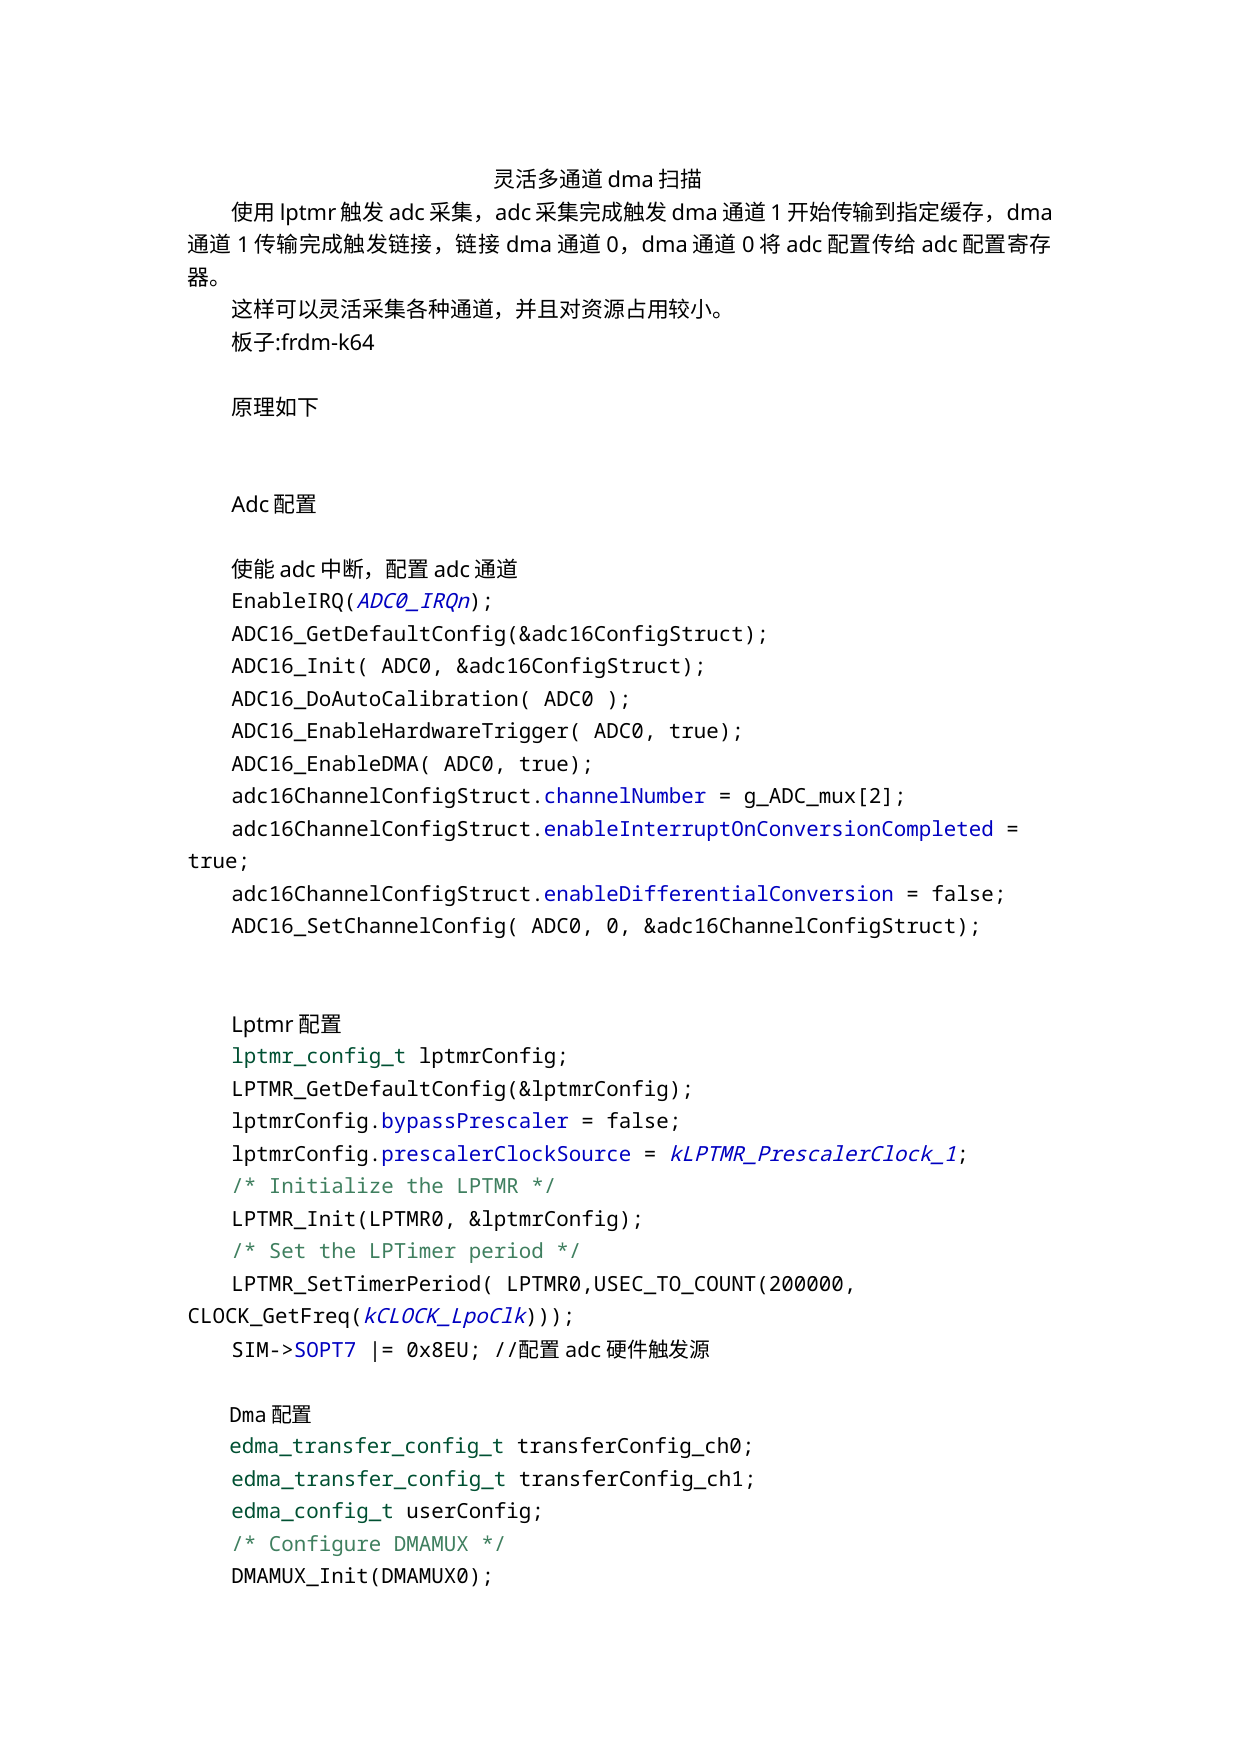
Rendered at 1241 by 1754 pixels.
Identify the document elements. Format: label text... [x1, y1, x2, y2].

text 原理如下 [187, 389, 1053, 422]
text ADC16_EnableDMA( ADC0, true); [187, 747, 1053, 779]
text adc16ChannelConfigStruct.channelNumber = g_ADC_mux[2]; [187, 779, 1053, 812]
text edma_transfer_config_t transferConfig_ch1; [187, 1462, 1053, 1494]
text adc16ChannelConfigStruct.enableInterruptOnConversionCompleted = true; [187, 812, 1053, 877]
text /* Configure DMAMUX */ [187, 1527, 1053, 1559]
text ADC16_EnableHardwareTrigger( ADC0, true); [187, 714, 1053, 747]
text lptmr_config_t lptmrConfig; [187, 1039, 1053, 1072]
text ADC16_SetChannelConfig( ADC0, 0, &adc16ChannelConfigStruct); [187, 909, 1053, 942]
text Adc配置 [187, 487, 1053, 519]
text DMAMUX_Init(DMAMUX0); [187, 1559, 1053, 1592]
text /* Set the LPTimer period */ [187, 1234, 1053, 1267]
text 灵活多通道dma扫描 [450, 162, 1053, 194]
text adc16ChannelConfigStruct.enableDifferentialConversion = false; [187, 877, 1053, 909]
text ADC16_DoAutoCalibration( ADC0 ); [187, 682, 1053, 714]
text lptmrConfig.bypassPrescaler = false; [187, 1104, 1053, 1137]
text 这样可以灵活采集各种通道，并且对资源占用较小。 [187, 292, 1053, 324]
text edma_transfer_config_t transferConfig_ch0; [187, 1429, 1053, 1462]
text LPTMR_SetTimerPeriod( LPTMR0,USEC_TO_COUNT(200000, CLOCK_GetFreq(kCLOCK_LpoClk))); [187, 1267, 1053, 1332]
text 使能adc中断，配置adc通道 [187, 552, 1053, 584]
text ADC16_GetDefaultConfig(&adc16ConfigStruct); [187, 617, 1053, 649]
text /* Initialize the LPTMR */ [187, 1169, 1053, 1202]
text Lptmr配置 [187, 1007, 1053, 1039]
text edma_config_t userConfig; [187, 1494, 1053, 1527]
text 板子:frdm-k64 [187, 324, 1053, 357]
text LPTMR_Init(LPTMR0, &lptmrConfig); [187, 1202, 1053, 1234]
text ADC16_Init( ADC0, &adc16ConfigStruct); [187, 649, 1053, 682]
text SIM->SOPT7 |= 0x8EU; //配置adc硬件触发源 [187, 1332, 1053, 1364]
text EnableIRQ(ADC0_IRQn); [187, 584, 1053, 617]
text Dma配置 [187, 1397, 1053, 1429]
text 使用lptmr触发adc采集，adc采集完成触发dma通道1开始传输到指定缓存，dma通道1传输完成触发链接，链接dma通道0，dma通道0将adc配置传给adc配置寄存器。 [187, 194, 1053, 292]
text lptmrConfig.prescalerClockSource = kLPTMR_PrescalerClock_1; [187, 1137, 1053, 1169]
text LPTMR_GetDefaultConfig(&lptmrConfig); [187, 1072, 1053, 1104]
